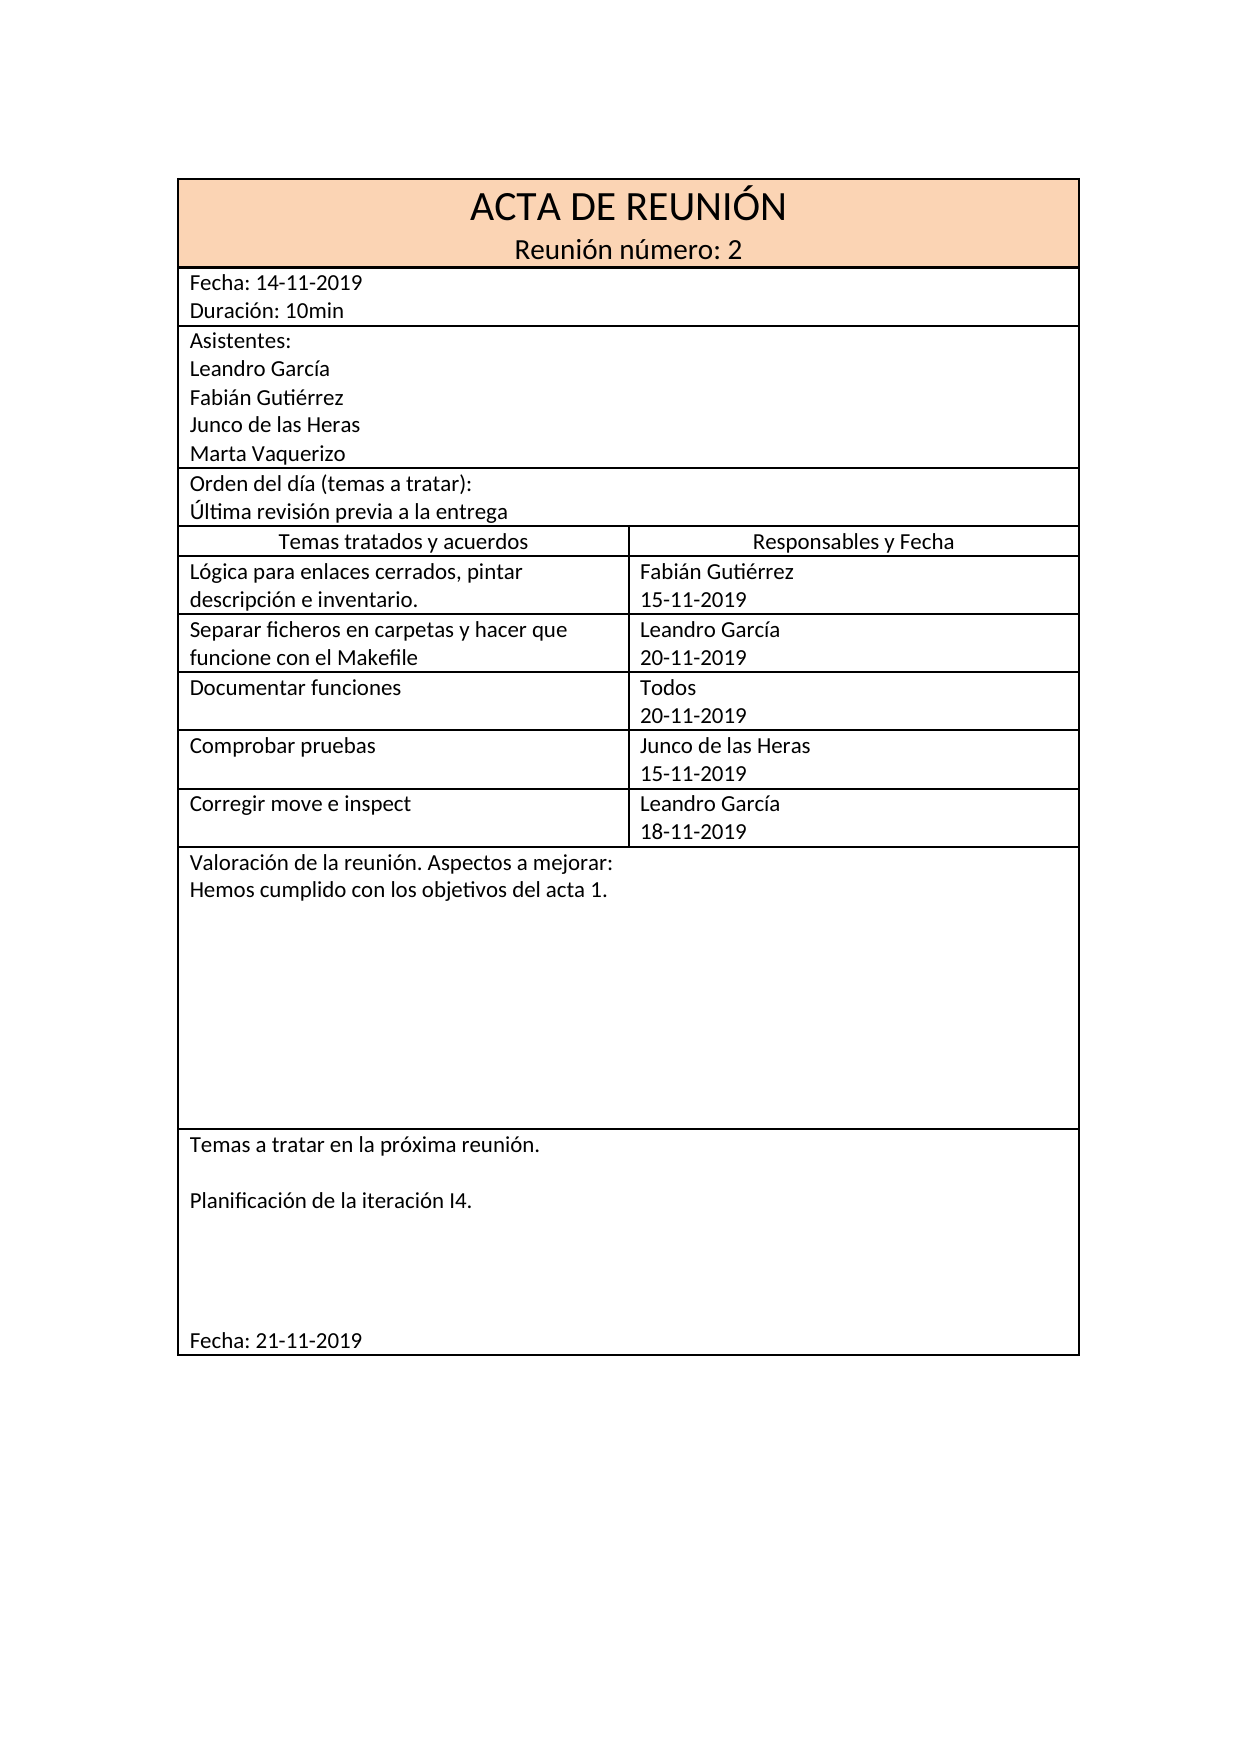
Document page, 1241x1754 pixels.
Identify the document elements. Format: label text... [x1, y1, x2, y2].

table_cell Temas tratados y acuerdos [179, 527, 628, 555]
table_cell Junco de las Heras 15-11-2019 [630, 731, 1078, 787]
table_cell Separar ficheros en carpetas y hacer que funcione con el Makefile [179, 615, 628, 671]
table_cell Asistentes: Leandro García Fabián Gutiérrez Junco de las Heras Marta Vaquerizo [179, 327, 1078, 467]
table_cell Responsables y Fecha [630, 527, 1078, 555]
table_cell Fabián Gutiérrez 15-11-2019 [630, 557, 1078, 613]
table_cell Todos 20-11-2019 [630, 673, 1078, 729]
table_cell Leandro García 18-11-2019 [630, 790, 1078, 846]
table_cell Corregir move e inspect [179, 790, 628, 846]
table_cell Fecha: 14-11-2019 Duración: 10min [179, 269, 1078, 324]
table_header ACTA DE REUNIÓN Reunión número: 2 [179, 180, 1078, 266]
table_cell Orden del día (temas a tratar): Última revisión previa a la entrega [179, 469, 1078, 525]
table_cell Temas a tratar en la próxima reunión. Planificación de la iteración I4. Fecha: 21-11-2019 [179, 1130, 1078, 1354]
table_cell Valoración de la reunión. Aspectos a mejorar: Hemos cumplido con los objetivos del acta 1. [179, 848, 1078, 1128]
table_cell Leandro García 20-11-2019 [630, 615, 1078, 671]
table_cell Comprobar pruebas [179, 731, 628, 787]
table_cell Lógica para enlaces cerrados, pintar descripción e inventario. [179, 557, 628, 613]
table_cell Documentar funciones [179, 673, 628, 729]
